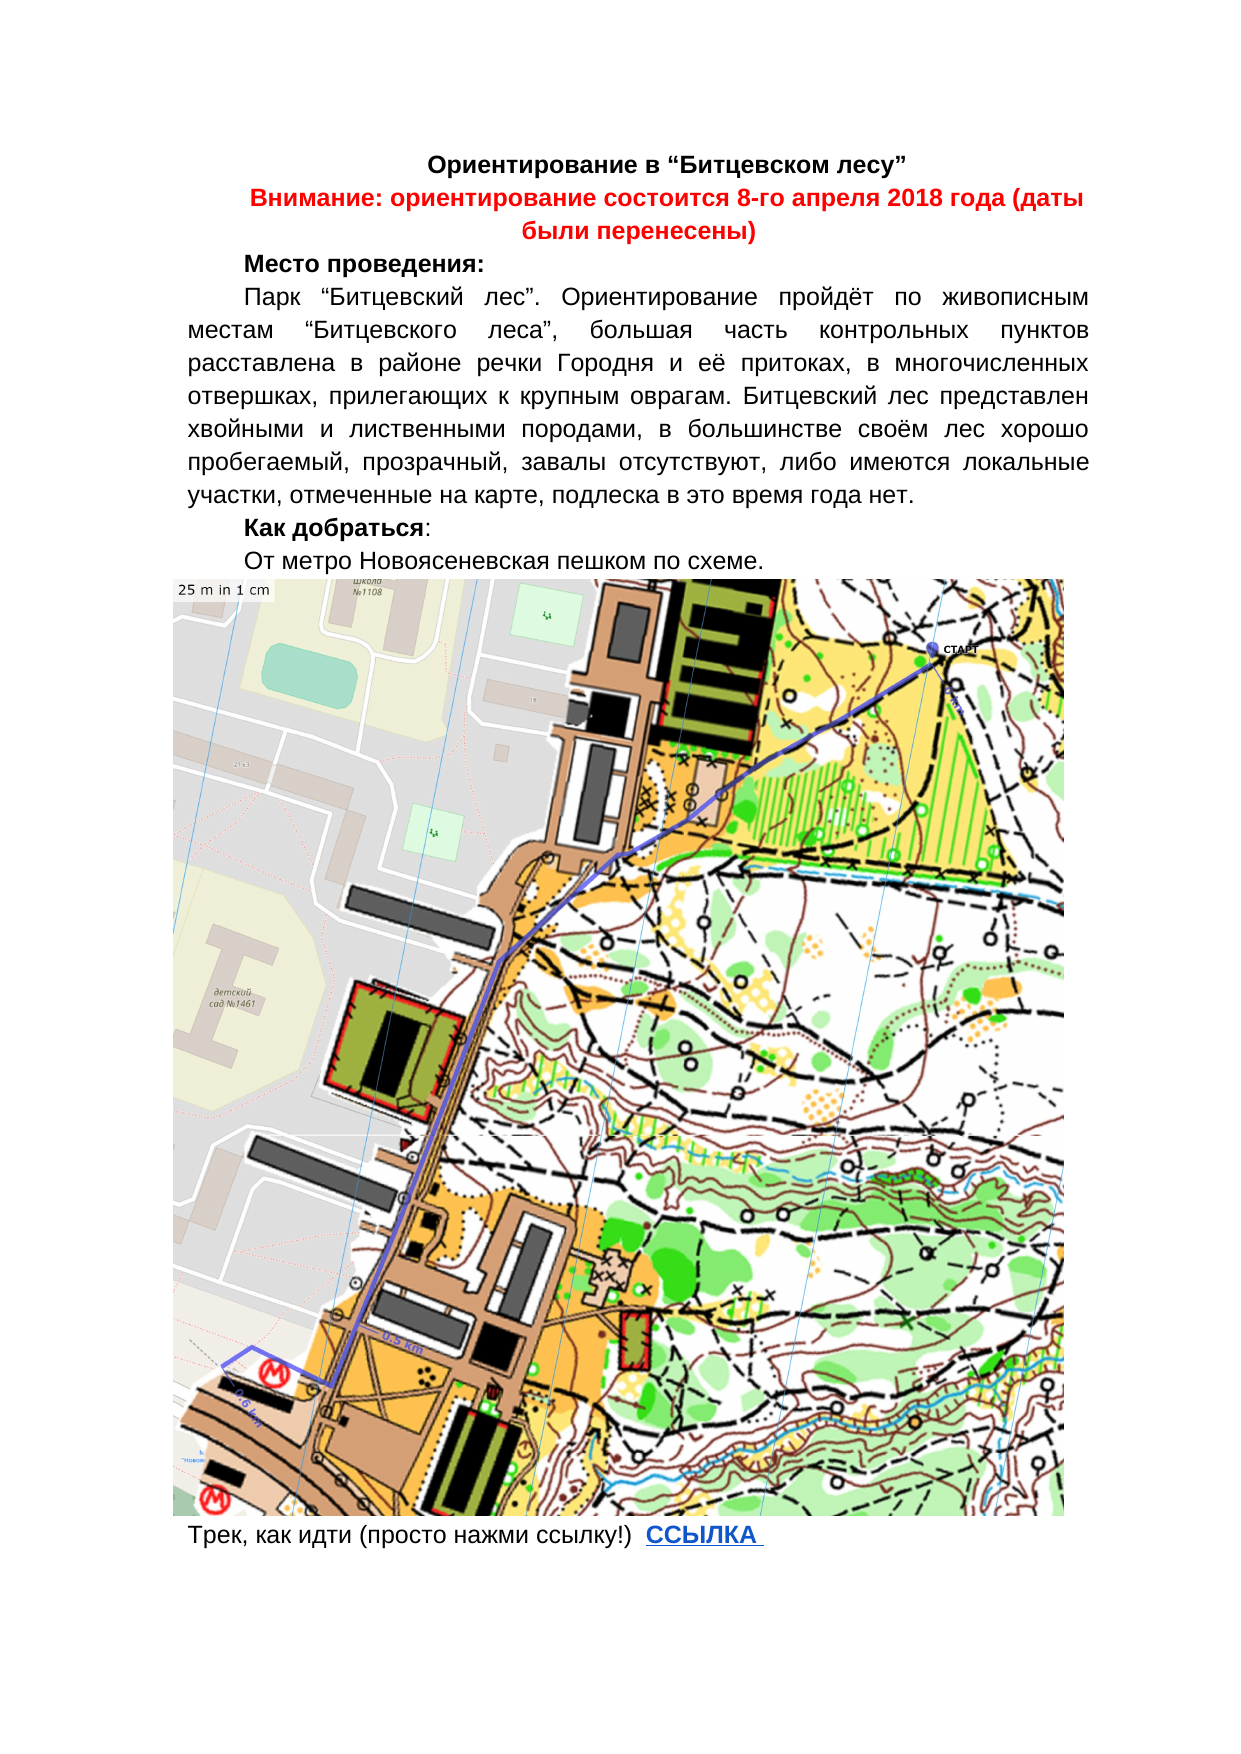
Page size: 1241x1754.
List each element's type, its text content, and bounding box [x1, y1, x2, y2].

text Место проведения: [187, 249, 1090, 278]
text Внимание: ориентирование состоится 8-го апреля 2018 года (даты были перенесены) [187, 183, 1090, 245]
text От метро Новоясеневская пешком по схеме. [187, 546, 1090, 575]
text Трек, как идти (просто нажми ссылку!) ССЫЛКА [187, 1520, 1090, 1549]
text Ориентирование в “Битцевском лесу” [187, 150, 1090, 179]
text Как добраться: [187, 513, 1090, 542]
picture [173, 579, 1064, 1516]
text Парк “Битцевский лес”. Ориентирование пройдёт по живописным местам “Битцевского леса”, большая часть контрольных пунктов расставлена в районе речки Городня и её притоках, в многочисленных отвершках, прилегающих к крупным оврагам. Битцевский лес представлен хвойными и лиственными породами, в большинстве своём лес хорошо пробегаемый, прозрачный, завалы отсутствуют, либо имеются локальные участки, отмеченные на карте, подлеска в это время года нет. [187, 282, 1090, 509]
